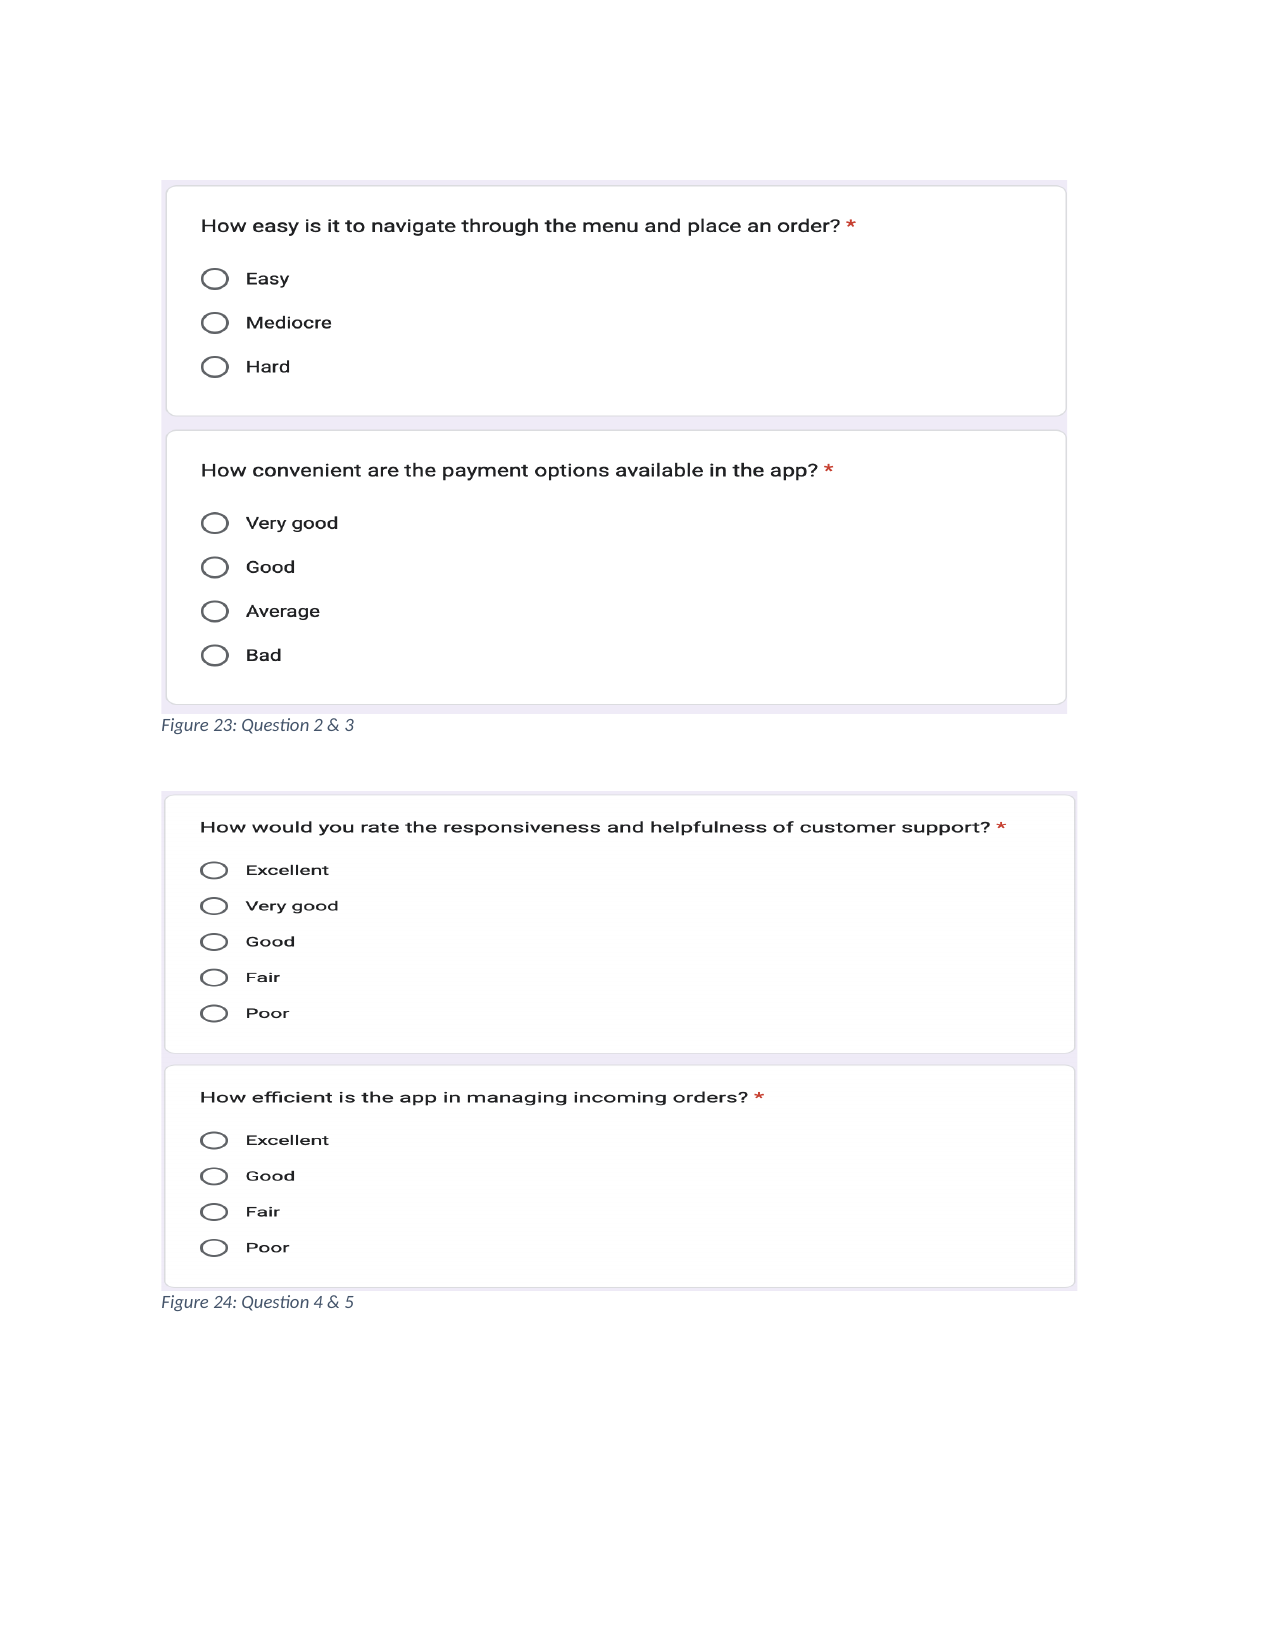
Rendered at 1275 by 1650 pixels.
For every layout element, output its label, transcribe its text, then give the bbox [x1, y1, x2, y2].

picture [161, 791, 1078, 1291]
picture [161, 180, 1068, 714]
table_header Figure 23: Question 2 & 3 [150, 150, 1181, 761]
table_header Figure 24: Question 4 & 5 [150, 792, 1177, 1342]
